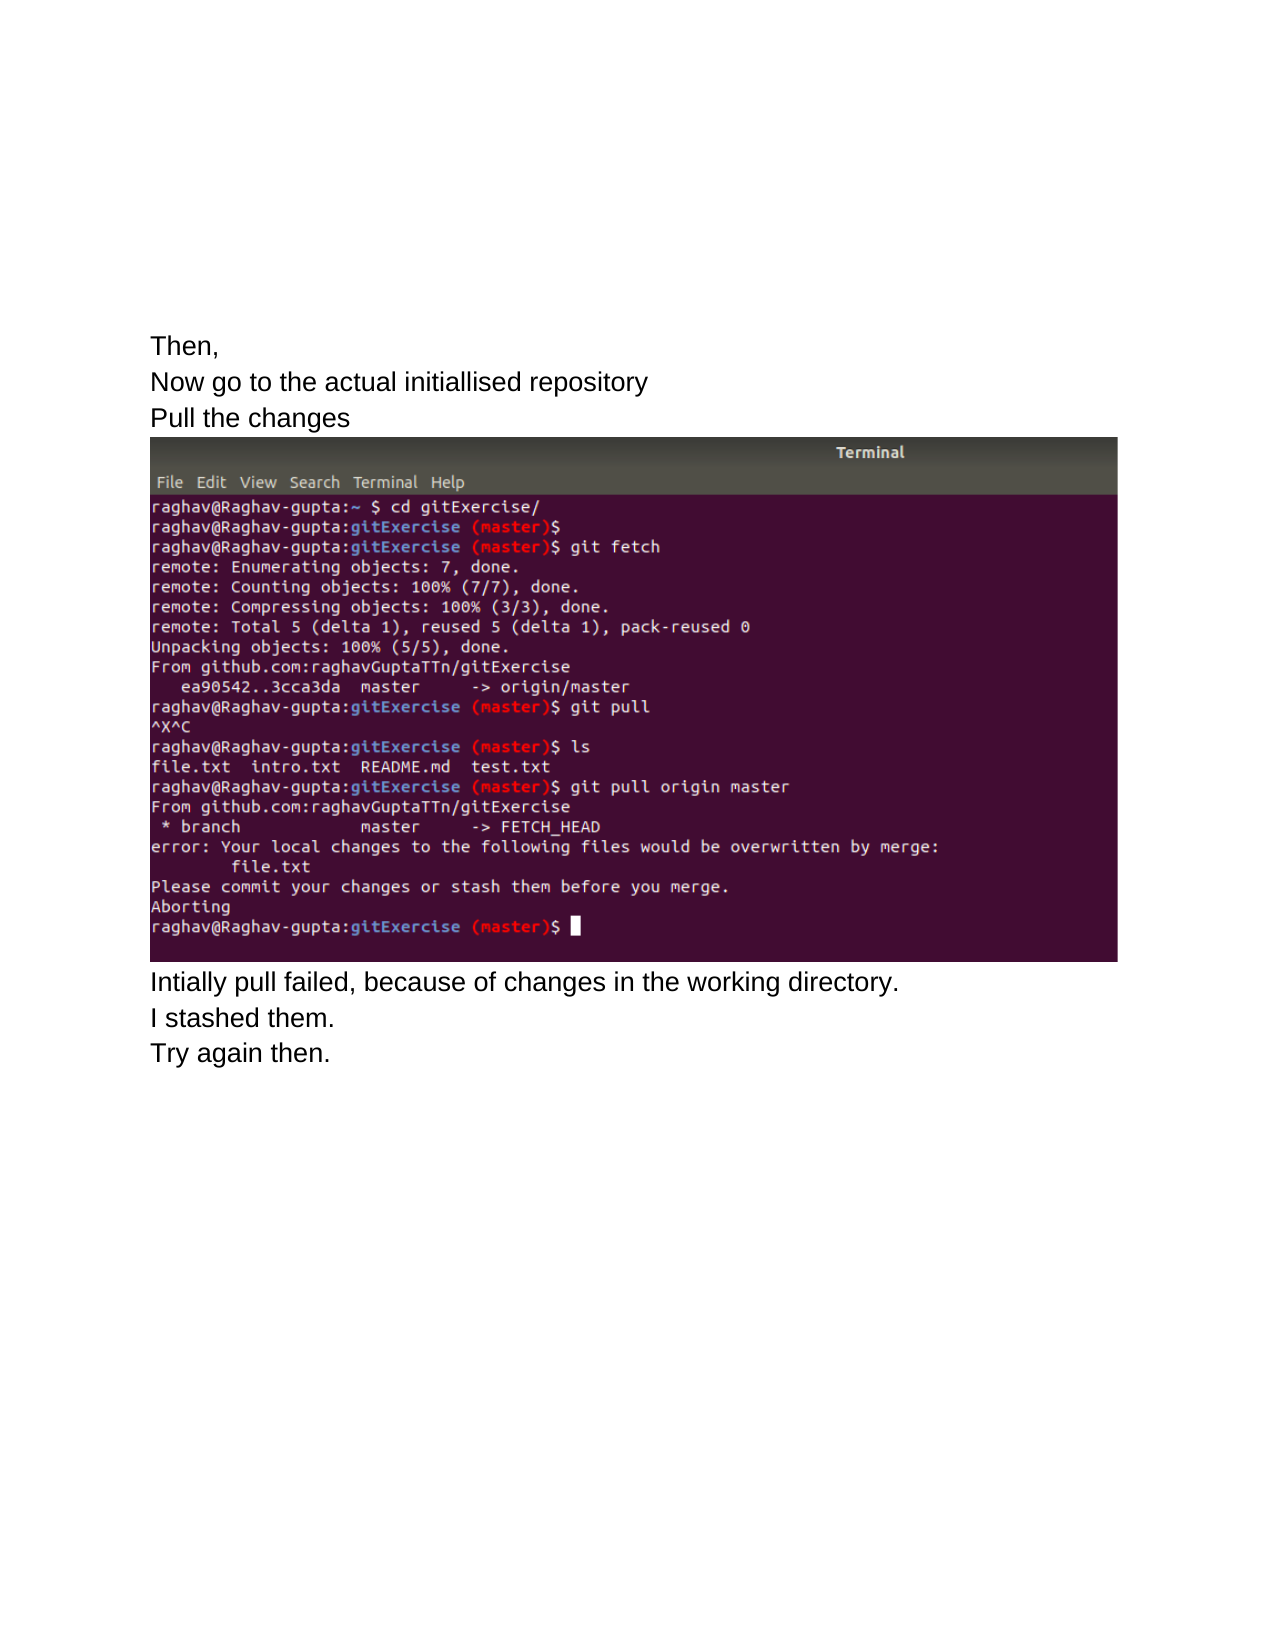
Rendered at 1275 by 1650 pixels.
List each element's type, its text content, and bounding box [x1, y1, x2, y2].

text Try again then. [150, 1037, 1125, 1069]
text Now go to the actual initiallised repository [150, 366, 1125, 397]
text Intially pull failed, because of changes in the working directory. [150, 966, 1125, 997]
text Pull the changes [150, 402, 1125, 433]
picture [150, 437, 1118, 962]
text Then, [150, 330, 1125, 361]
text I stashed them. [150, 1002, 1125, 1033]
